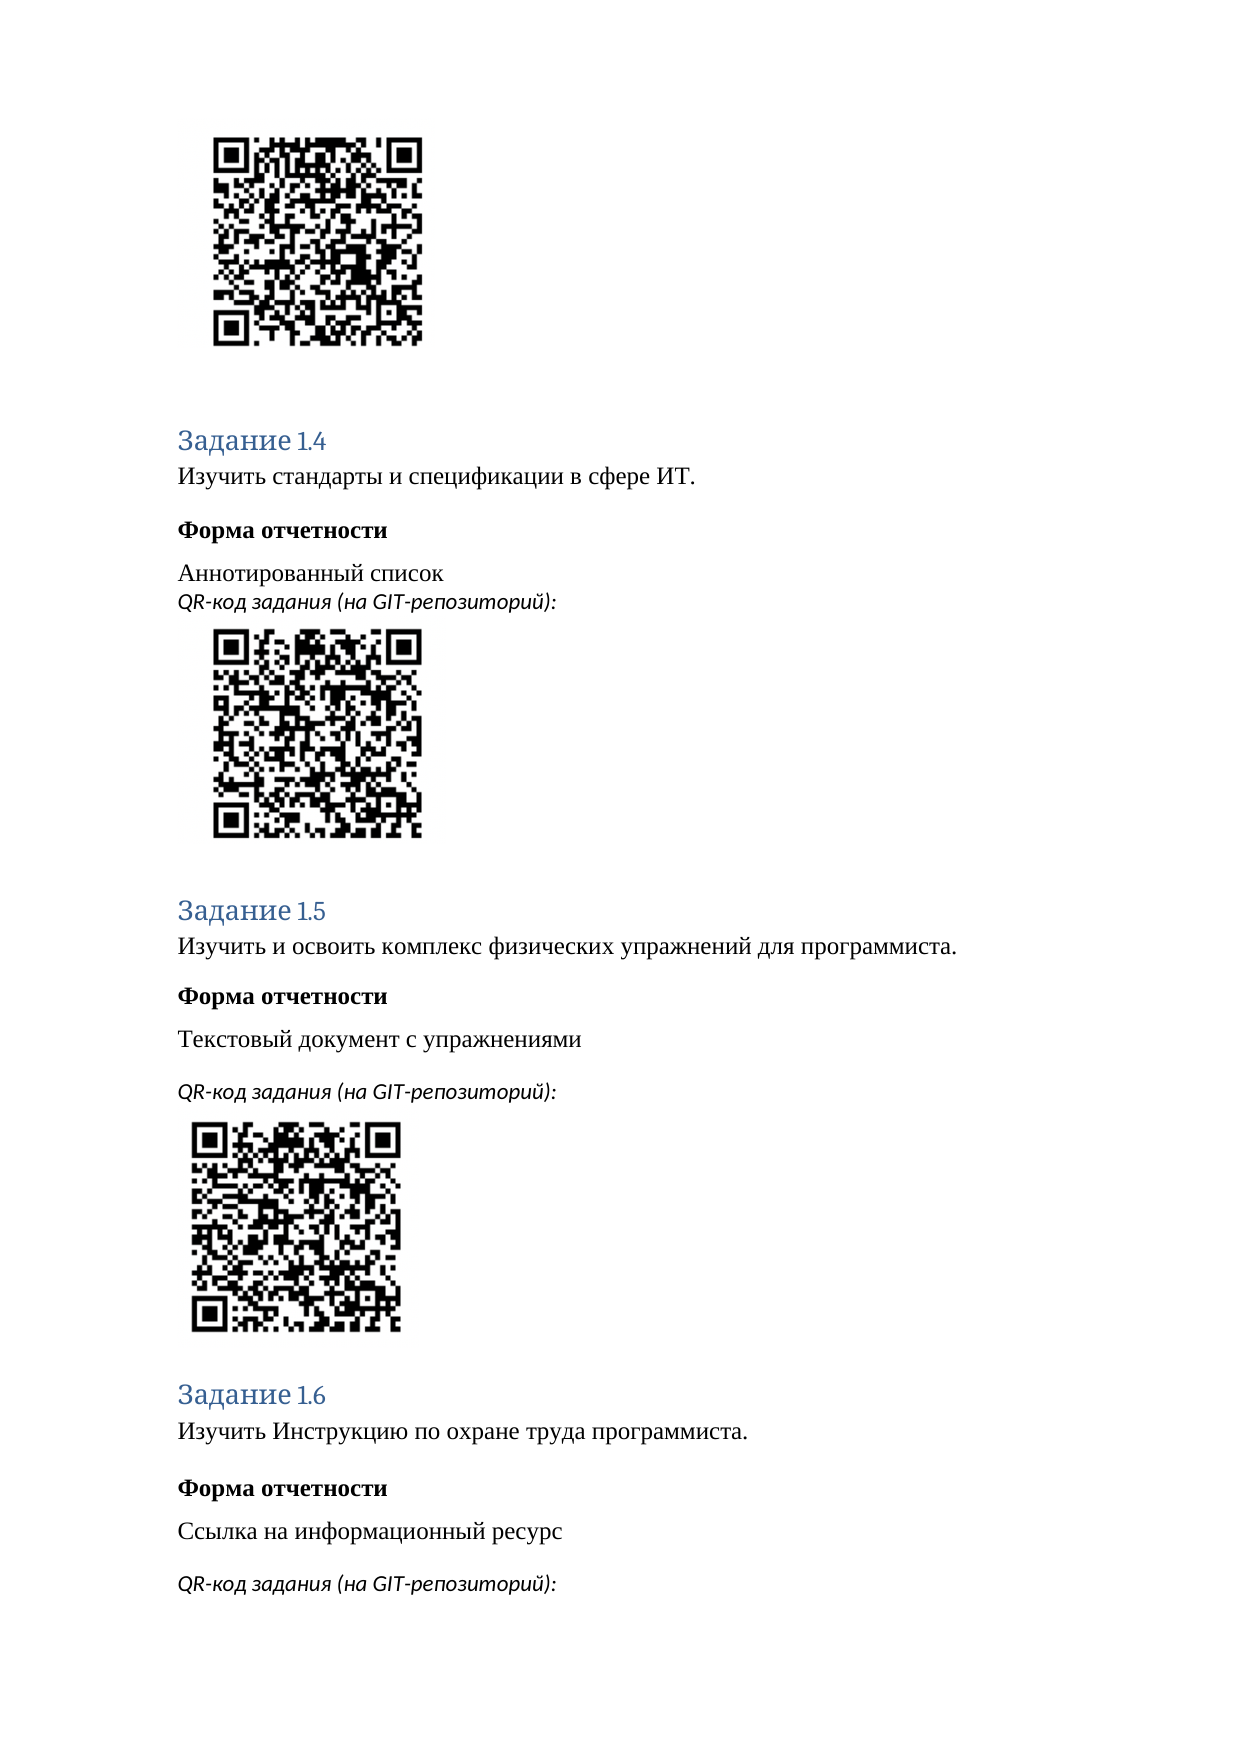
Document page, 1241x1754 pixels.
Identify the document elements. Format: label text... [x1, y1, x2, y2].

text QR-код задания (на GIT-репозиторий): [177, 1077, 1152, 1105]
subtitle Задание 1.4 [177, 426, 1152, 457]
text Аннотированный список [177, 558, 1152, 587]
text Текстовый документ с упражнениями [177, 1024, 1152, 1053]
text Ссылка на информационный ресурс [177, 1516, 1152, 1545]
picture [177, 615, 446, 844]
subtitle Задание 1.5 [177, 896, 1152, 927]
text QR-код задания (на GIT-репозиторий): [177, 1569, 1152, 1597]
text Форма отчетности [177, 1473, 1152, 1502]
picture [177, 1105, 420, 1348]
text Форма отчетности [177, 515, 1152, 544]
text Форма отчетности [177, 981, 1152, 1010]
text Изучить стандарты и спецификации в сфере ИТ. [177, 461, 1152, 490]
subtitle Задание 1.6 [177, 1380, 1152, 1411]
text QR-код задания (на GIT-репозиторий): [177, 587, 1152, 615]
text Изучить Инструкцию по охране труда программиста. [177, 1416, 1152, 1444]
picture [177, 118, 435, 348]
text Изучить и освоить комплекс физических упражнений для программиста. [177, 931, 1152, 960]
